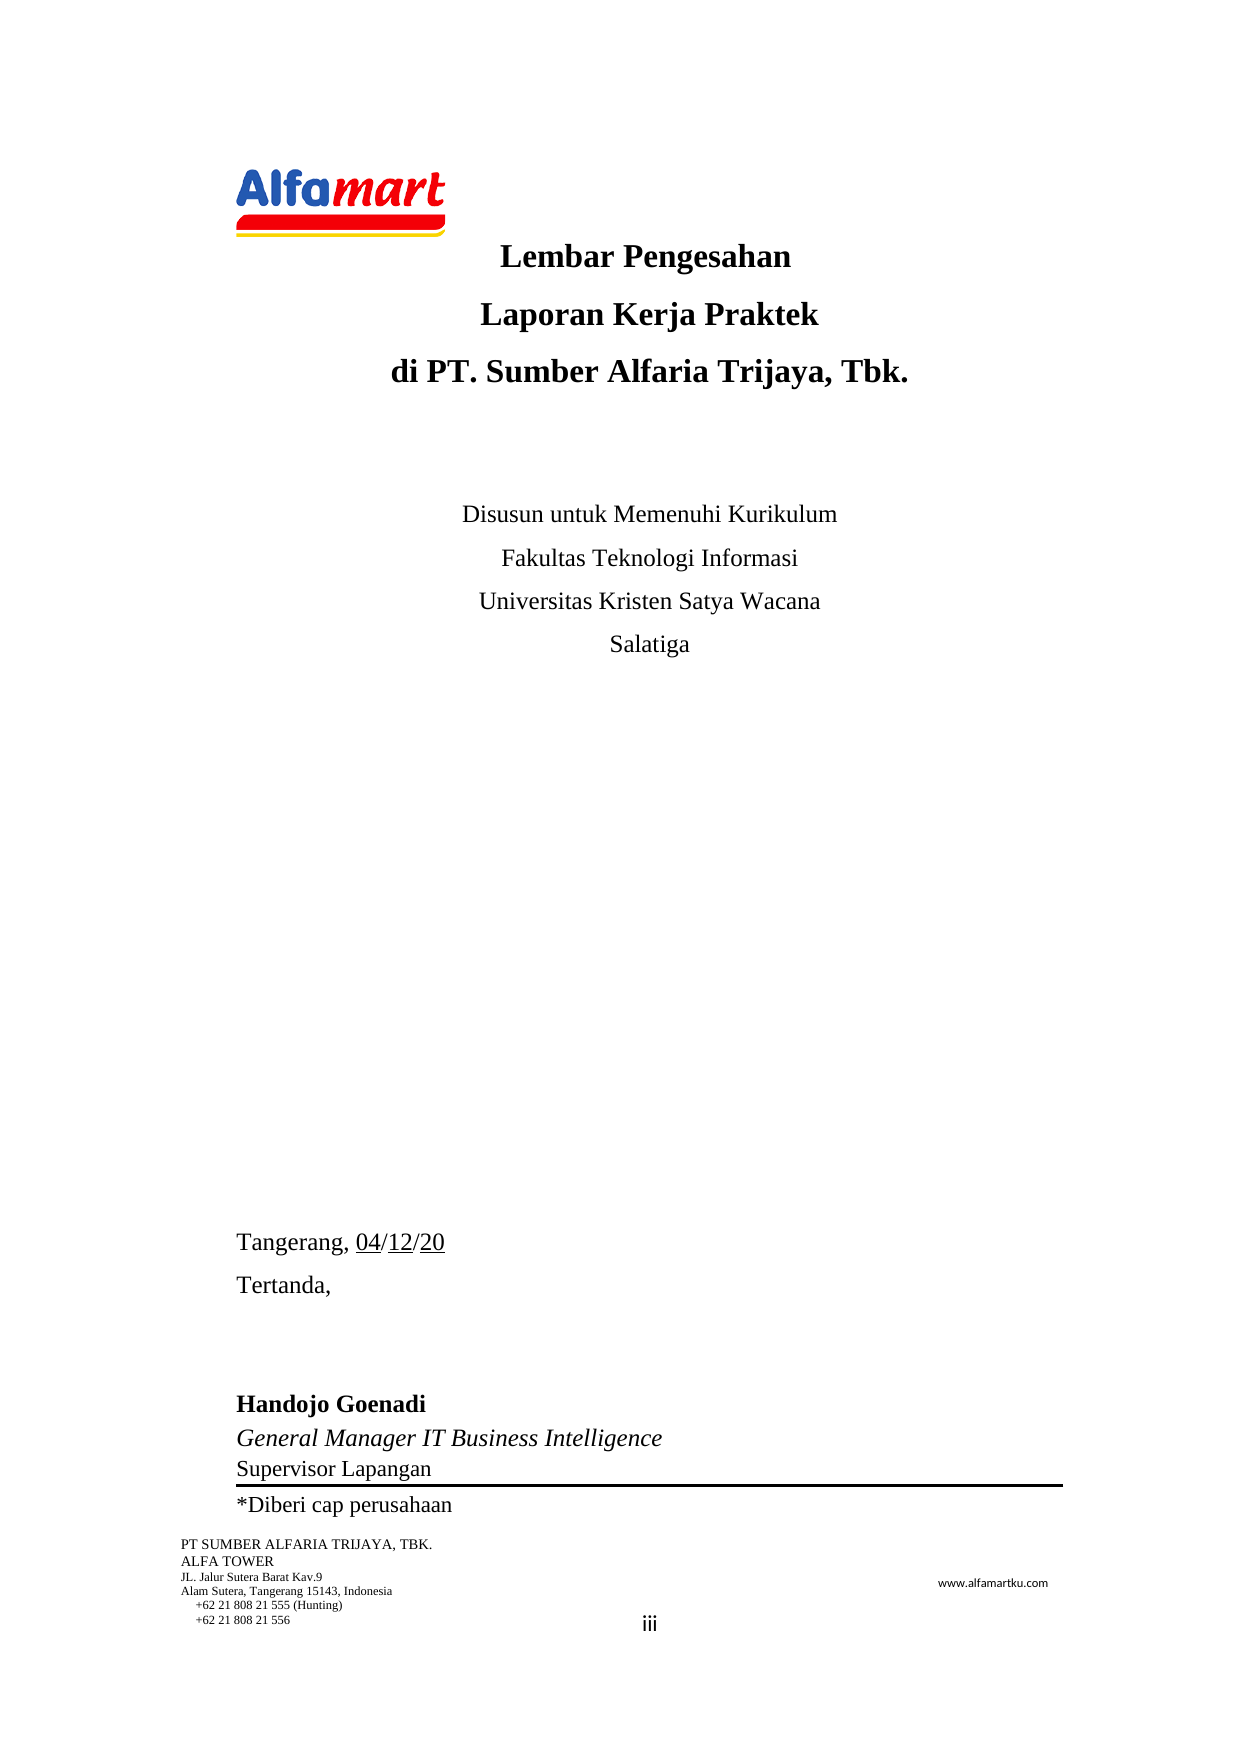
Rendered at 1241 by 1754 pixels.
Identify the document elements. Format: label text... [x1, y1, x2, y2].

text Disusun untuk Memenuhi Kurikulum Fakultas Teknologi Informasi Universitas Kristen Satya Wacana Salatiga [236, 499, 1063, 658]
text Lembar Pengesahan Laporan Kerja Praktek di PT. Sumber Alfaria Trijaya, Tbk. [236, 236, 1063, 389]
text Tangerang, 04/12/20 Tertanda, [236, 1227, 1063, 1299]
picture [236, 169, 446, 237]
text *Diberi cap perusahaan [236, 1491, 1063, 1517]
text Handojo Goenadi General Manager IT Business Intelligence Supervisor Lapangan [236, 1389, 1063, 1484]
